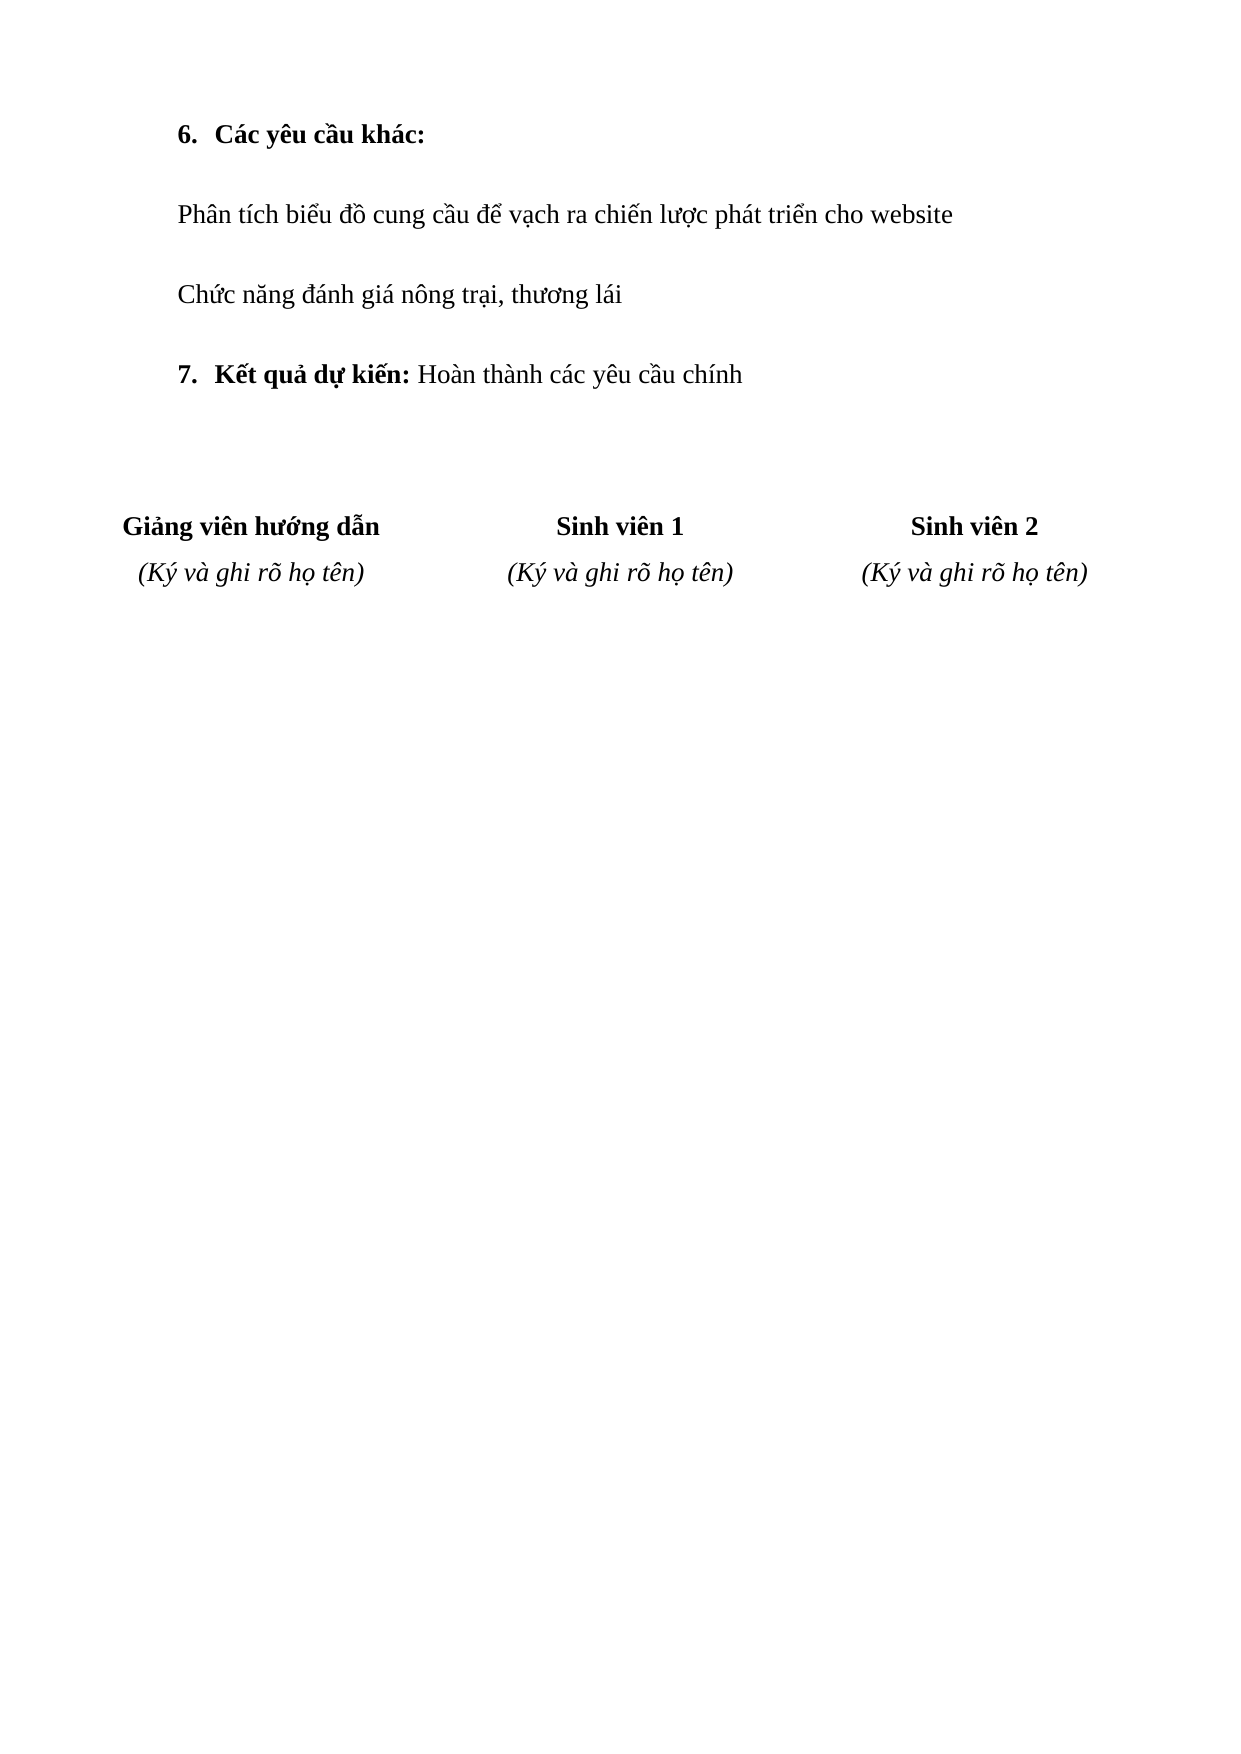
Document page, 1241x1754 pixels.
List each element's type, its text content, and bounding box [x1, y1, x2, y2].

text Chức năng đánh giá nông trại, thương lái [177, 278, 1122, 309]
table_header Sinh viên 2 (Ký và ghi rõ họ tên) [812, 510, 1137, 883]
text Phân tích biểu đồ cung cầu để vạch ra chiến lược phát triển cho website [177, 198, 1122, 229]
list Các yêu cầu khác: [177, 118, 1122, 149]
table_header Giảng viên hướng dẫn (Ký và ghi rõ họ tên) [74, 510, 428, 883]
list Kết quả dự kiến: Hoàn thành các yêu cầu chính [177, 358, 1122, 389]
table_header Sinh viên 1 (Ký và ghi rõ họ tên) [428, 510, 812, 883]
